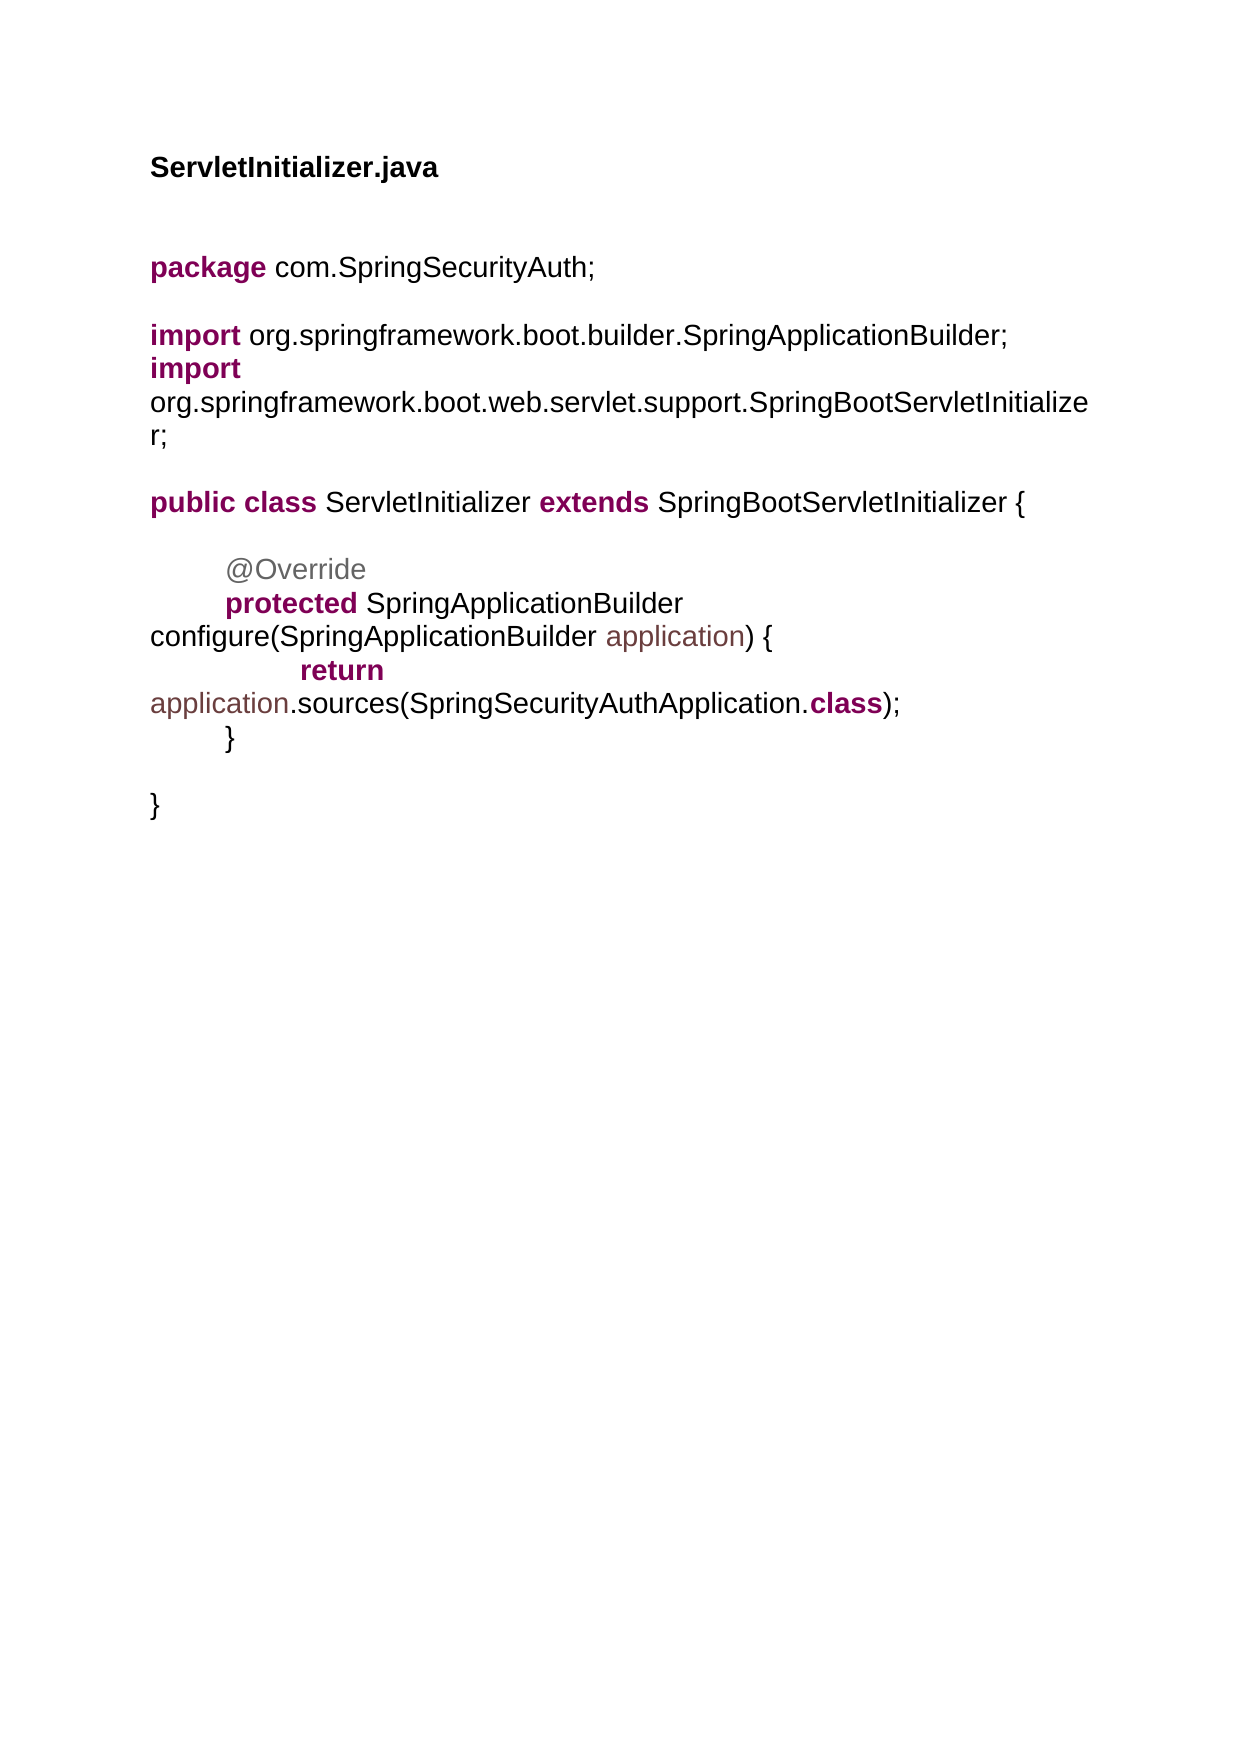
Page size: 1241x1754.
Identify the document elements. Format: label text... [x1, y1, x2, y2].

text import org.springframework.boot.web.servlet.support.SpringBootServletInitializer; [150, 351, 1090, 452]
text package com.SpringSecurityAuth; [150, 250, 1090, 284]
text return application.sources(SpringSecurityAuthApplication.class); [150, 653, 1090, 720]
text } [150, 720, 1090, 753]
text protected SpringApplicationBuilder configure(SpringApplicationBuilder application) { [150, 586, 1090, 653]
text @Override [150, 552, 1090, 586]
text ServletInitializer.java [150, 150, 1090, 183]
text } [150, 787, 1090, 821]
text import org.springframework.boot.builder.SpringApplicationBuilder; [150, 317, 1090, 351]
text public class ServletInitializer extends SpringBootServletInitializer { [150, 485, 1090, 519]
